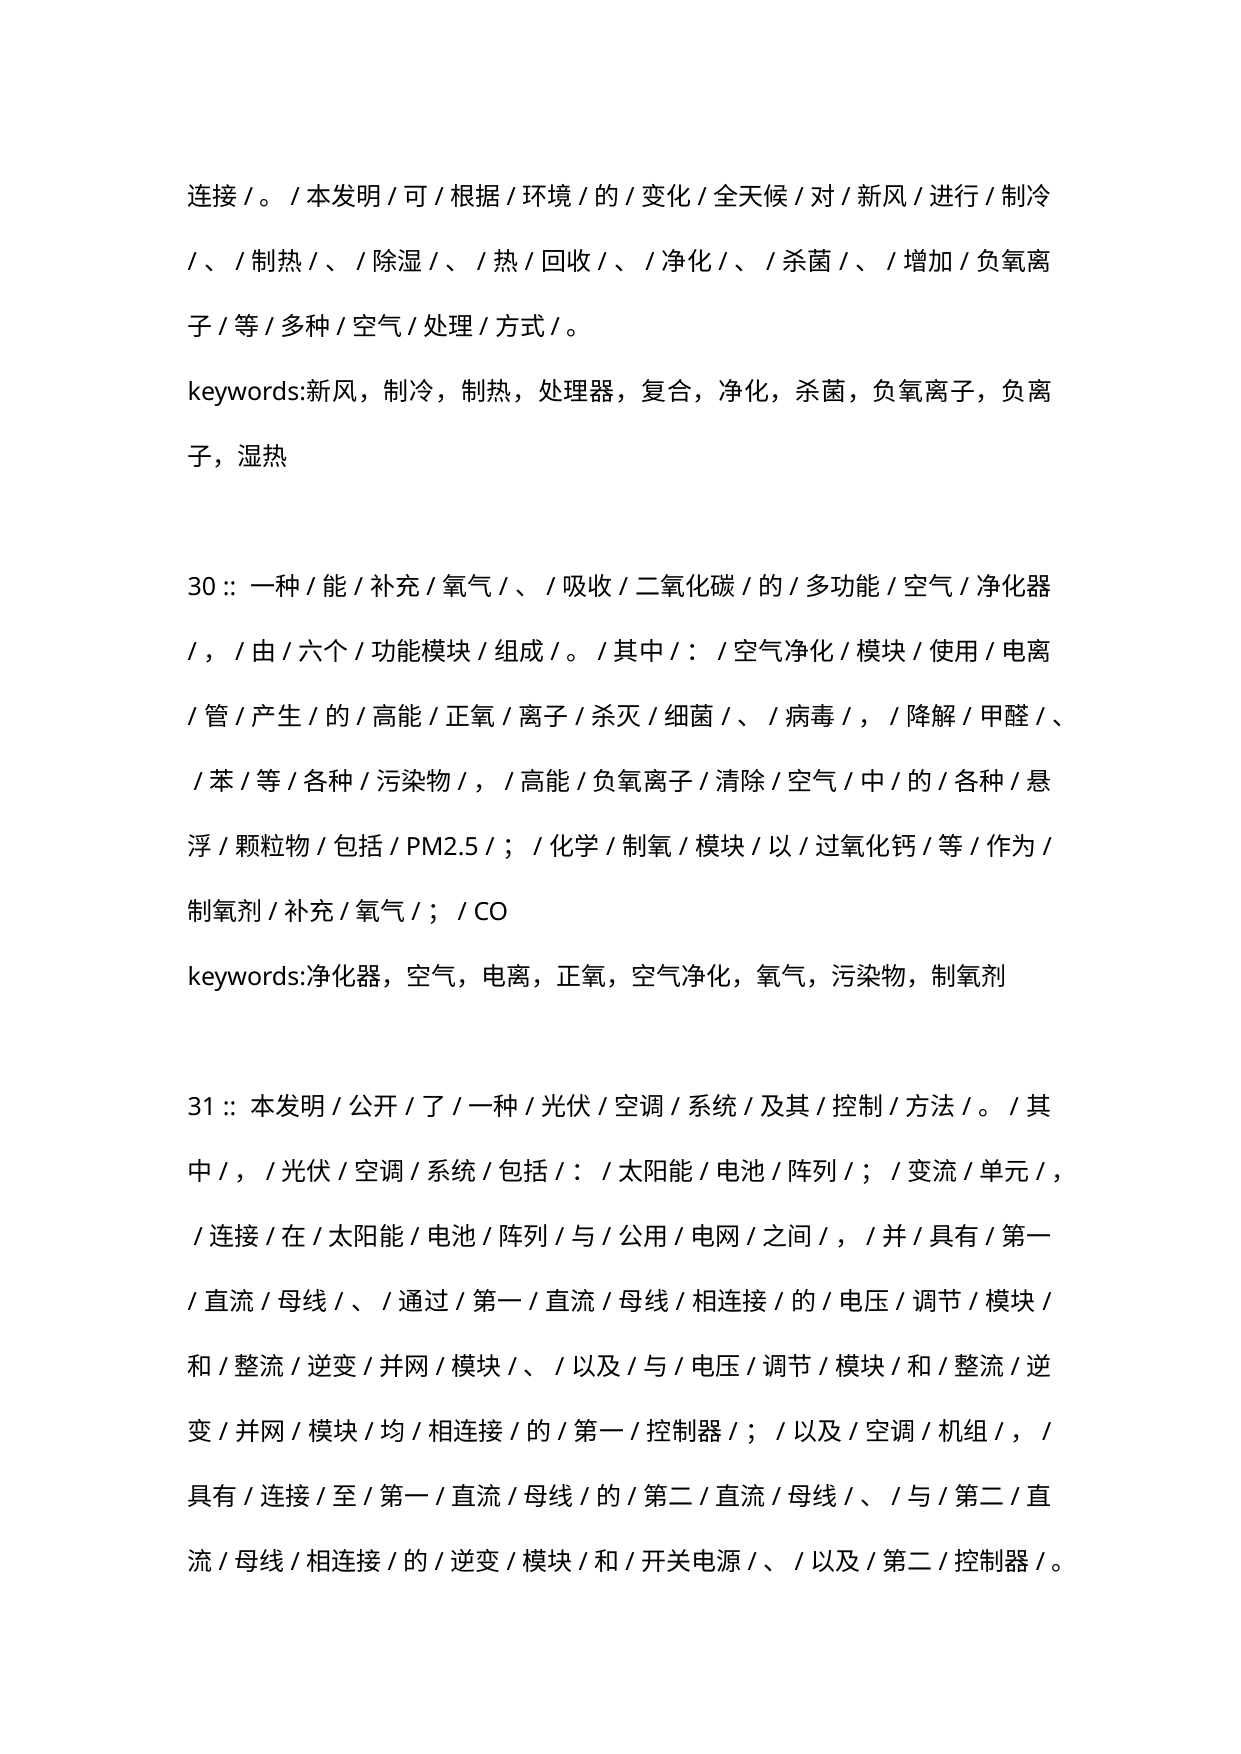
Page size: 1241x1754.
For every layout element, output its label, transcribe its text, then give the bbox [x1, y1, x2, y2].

text keywords:新风，制冷，制热，处理器，复合，净化，杀菌，负氧离子，负离子，湿热 [187, 357, 1053, 487]
text 30 :: 一种 / 能 / 补充 / 氧气 / 、 / 吸收 / 二氧化碳 / 的 / 多功能 / 空气 / 净化器 / ， / 由 / 六个 / 功能模块 / 组成 / 。 / 其中 / ： / 空气净化 / 模块 / 使用 / 电离 / 管 / 产生 / 的 / 高能 / 正氧 / 离子 / 杀灭 / 细菌 / 、 / 病毒 / ， / 降解 / 甲醛 / 、 / 苯 / 等 / 各种 / 污染物 / ， / 高能 / 负氧离子 / 清除 / 空气 / 中 / 的 / 各种 / 悬浮 / 颗粒物 / 包括 / PM2.5 / ； / 化学 / 制氧 / 模块 / 以 / 过氧化钙 / 等 / 作为 / 制氧剂 / 补充 / 氧气 / ； / CO [187, 552, 1053, 942]
text keywords:净化器，空气，电离，正氧，空气净化，氧气，污染物，制氧剂 [187, 942, 1053, 1007]
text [187, 162, 1053, 357]
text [187, 1072, 1053, 1592]
